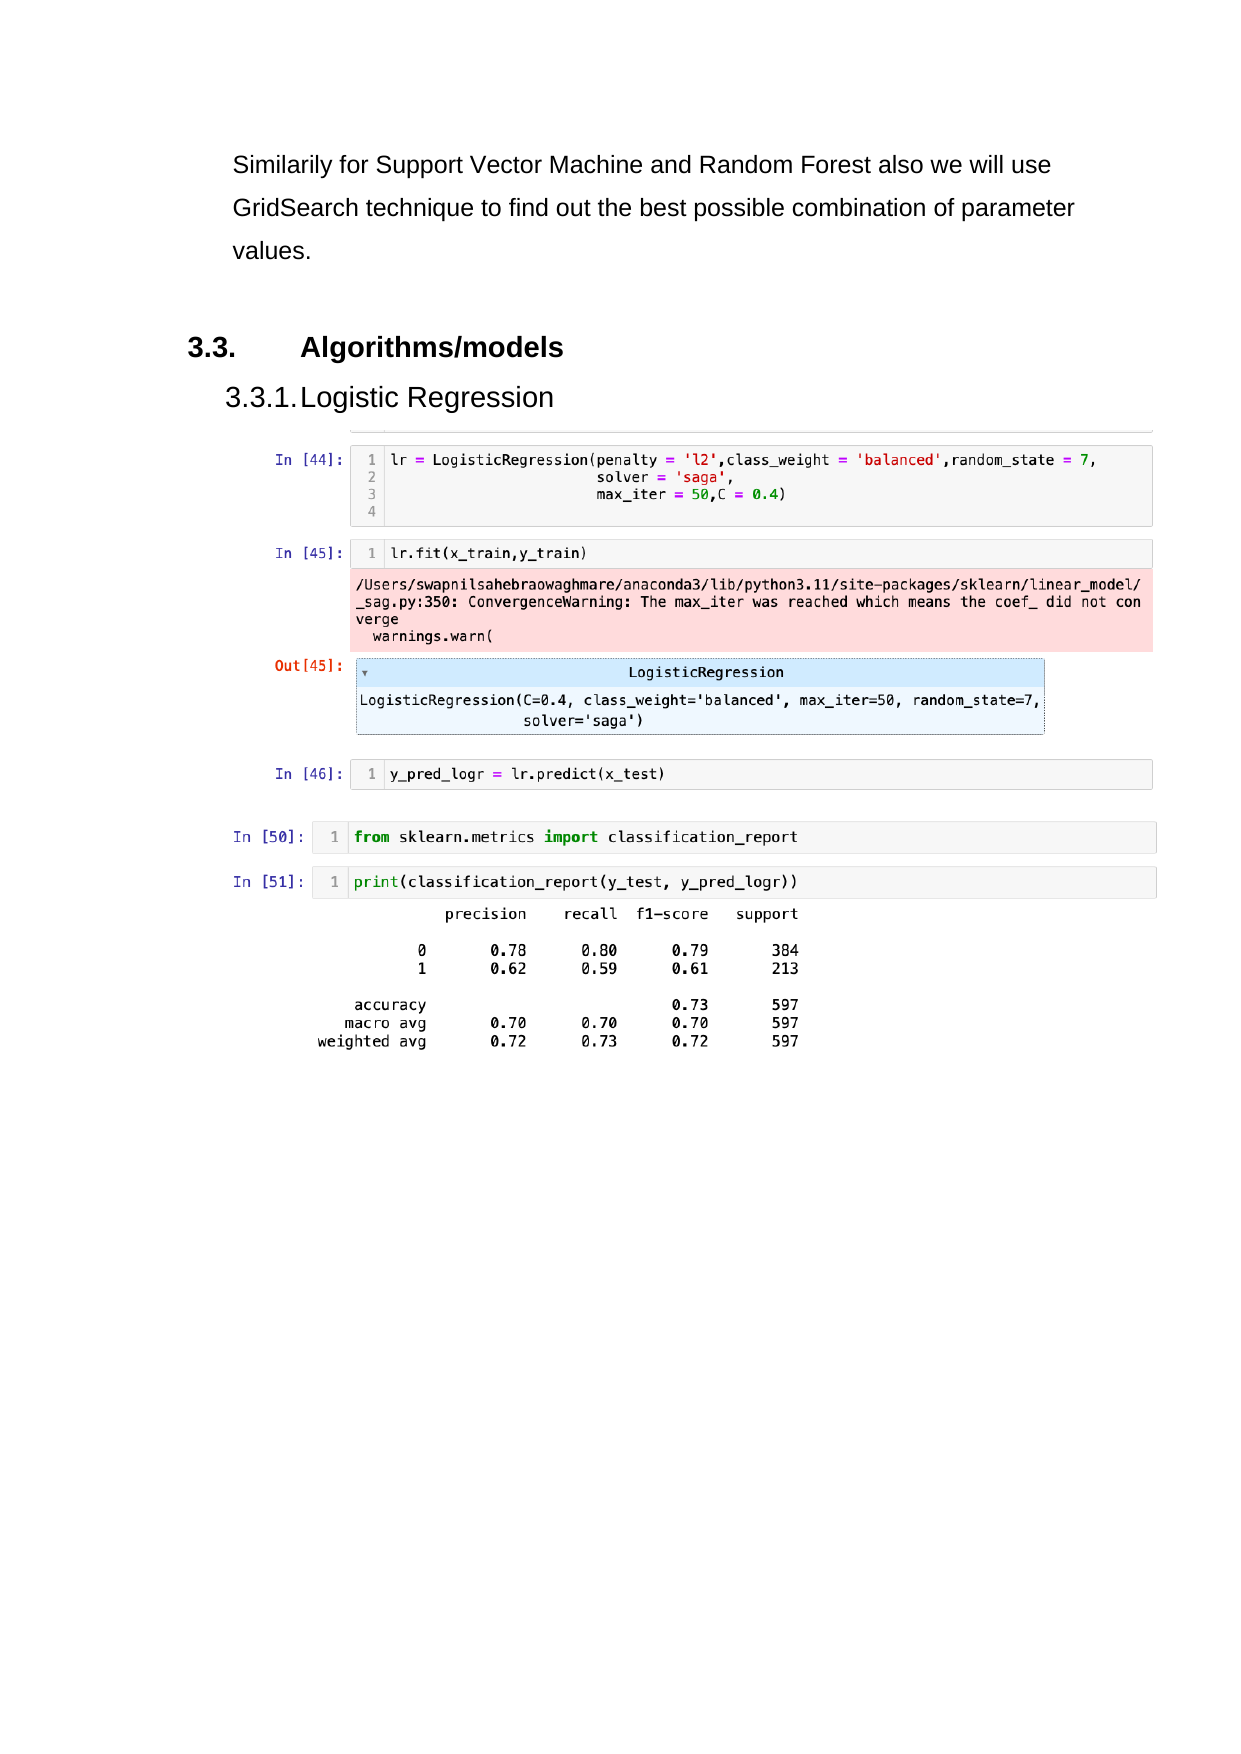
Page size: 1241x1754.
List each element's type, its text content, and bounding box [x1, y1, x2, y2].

list Similarily for Support Vector Machine and Random Forest also we will use GridSearch technique to find out the best possible combination of parameter values. [232, 150, 1090, 265]
list Logistic Regression [225, 380, 1090, 413]
picture [225, 810, 1165, 1091]
picture [225, 430, 1165, 795]
list Algorithms/models [187, 330, 1090, 363]
